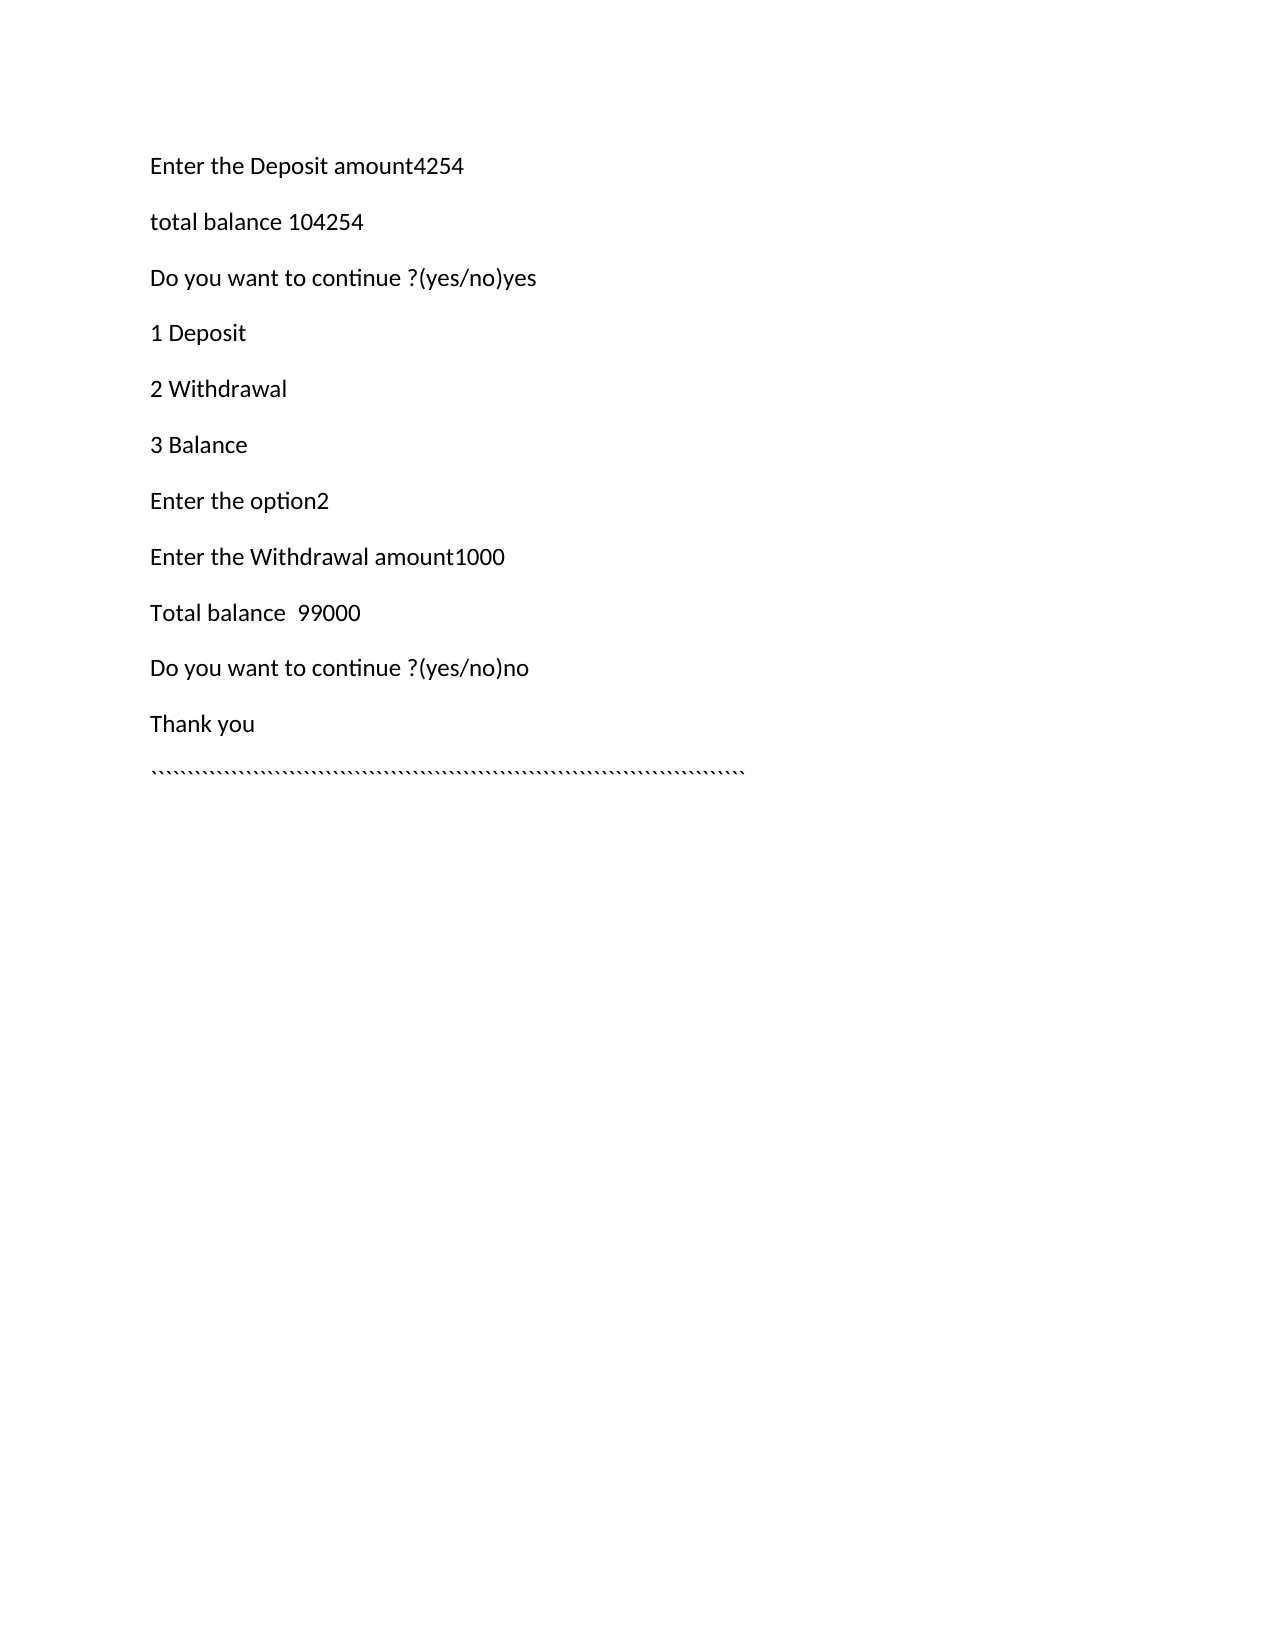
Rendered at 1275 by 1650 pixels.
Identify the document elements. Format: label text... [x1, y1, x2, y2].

text total balance 104254 [150, 206, 1125, 236]
text 3 Balance [150, 429, 1125, 460]
text Total balance 99000 [150, 597, 1125, 627]
text `````````````````````````````````````````````````````````````````````````````````` [150, 764, 1125, 795]
text Do you want to continue ?(yes/no)yes [150, 262, 1125, 292]
text Enter the Deposit amount4254 [150, 150, 1125, 181]
text 1 Deposit [150, 317, 1125, 348]
text Enter the option2 [150, 485, 1125, 516]
text Thank you [150, 708, 1125, 739]
text Enter the Withdrawal amount1000 [150, 541, 1125, 571]
text Do you want to continue ?(yes/no)no [150, 652, 1125, 683]
text 2 Withdrawal [150, 373, 1125, 404]
